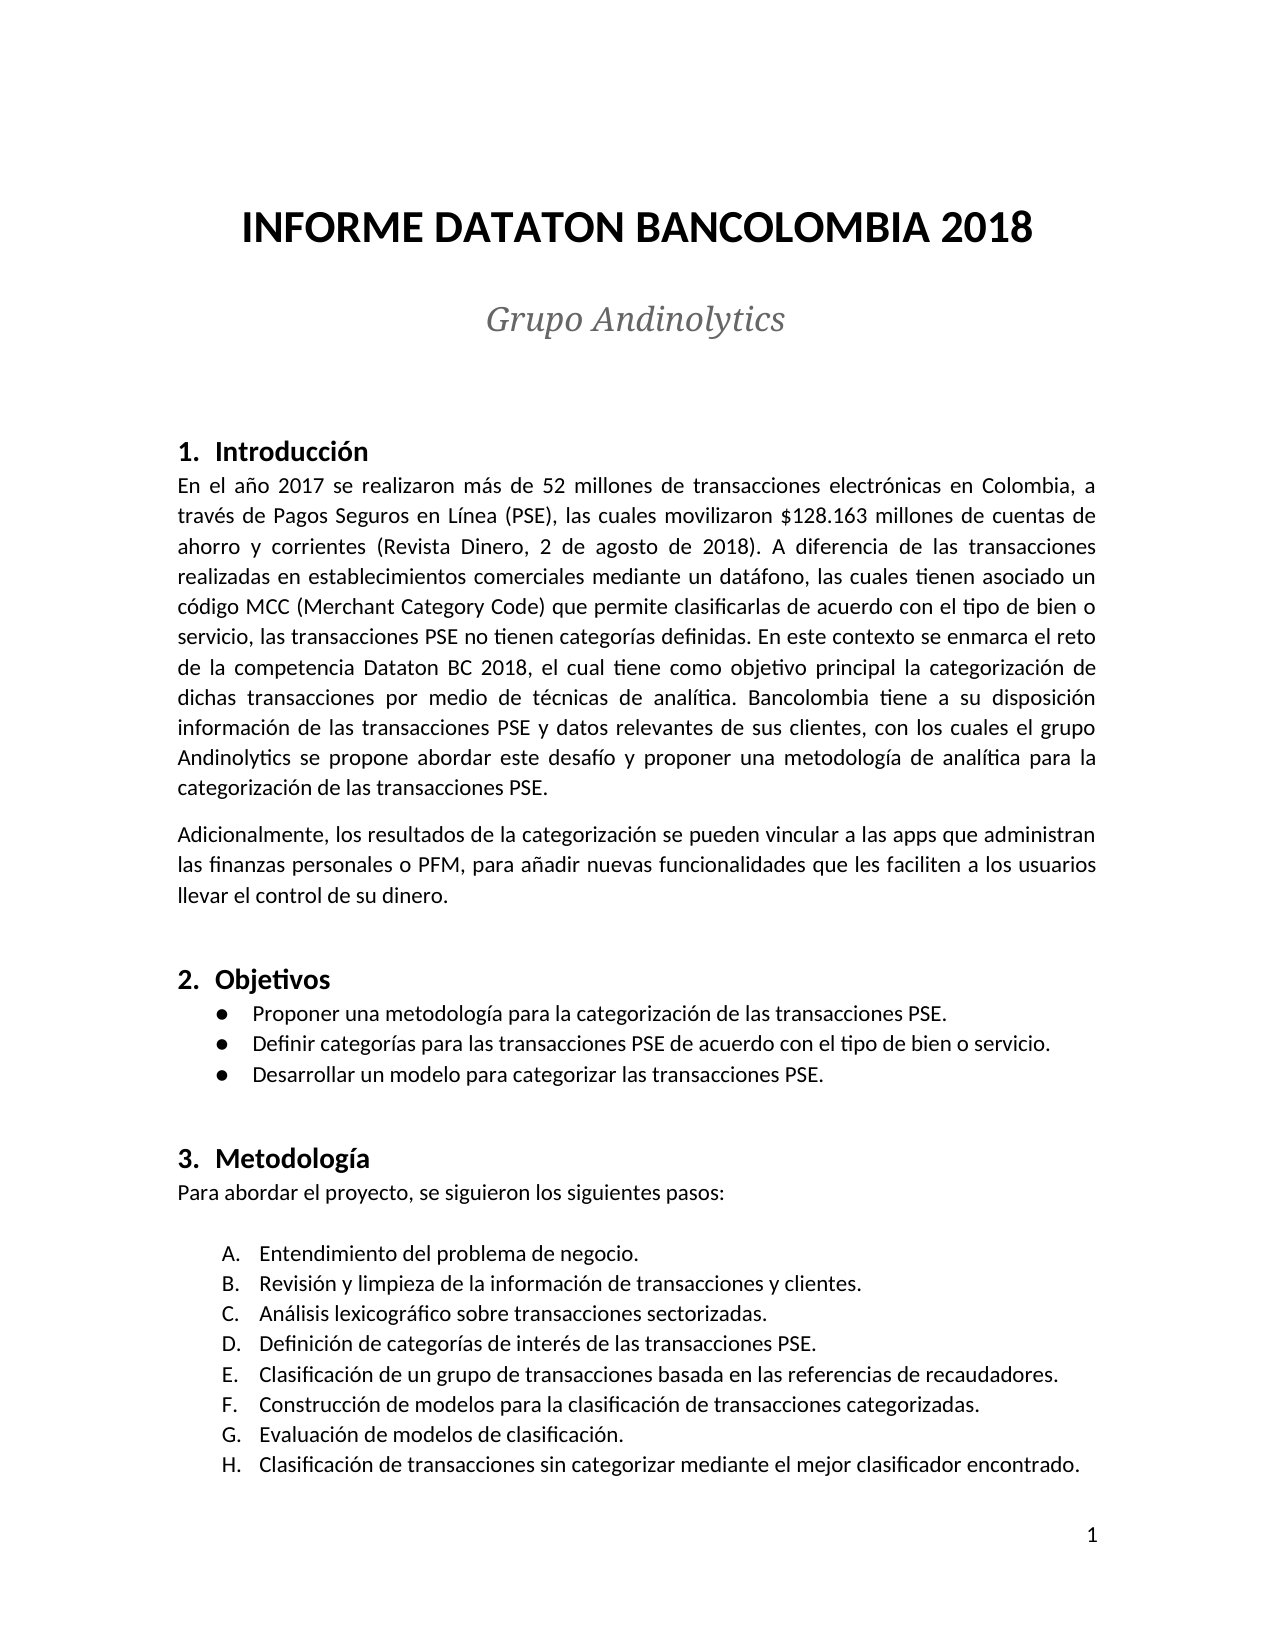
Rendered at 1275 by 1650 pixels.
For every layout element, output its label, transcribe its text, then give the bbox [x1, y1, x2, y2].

text Para abordar el proyecto, se siguieron los siguientes pasos: [177, 1178, 1098, 1206]
list Construcción de modelos para la clasificación de transacciones categorizadas. [222, 1390, 1098, 1418]
list Clasificación de un grupo de transacciones basada en las referencias de recaudadores. [222, 1360, 1098, 1388]
text Adicionalmente, los resultados de la categorización se pueden vincular a las apps que administran las finanzas personales o PFM, para añadir nuevas funcionalidades que les faciliten a los usuarios llevar el control de su dinero. [177, 820, 1098, 909]
list Clasificación de transacciones sin categorizar mediante el mejor clasificador encontrado. [222, 1450, 1098, 1478]
list Proponer una metodología para la categorización de las transacciones PSE. [215, 999, 1098, 1027]
list Revisión y limpieza de la información de transacciones y clientes. [222, 1269, 1098, 1297]
list Definición de categorías de interés de las transacciones PSE. [222, 1329, 1098, 1357]
list Definir categorías para las transacciones PSE de acuerdo con el tipo de bien o servicio. [215, 1029, 1098, 1058]
list Desarrollar un modelo para categorizar las transacciones PSE. [215, 1060, 1098, 1088]
list Análisis lexicográfico sobre transacciones sectorizadas. [222, 1299, 1098, 1327]
title INFORME DATATON BANCOLOMBIA 2018 [177, 198, 1098, 253]
subtitle Objetivos [177, 961, 1098, 997]
subtitle Introducción [177, 433, 1098, 468]
text En el año 2017 se realizaron más de 52 millones de transacciones electrónicas en Colombia, a través de Pagos Seguros en Línea (PSE), las cuales movilizaron $128.163 millones de cuentas de ahorro y corrientes (Revista Dinero, 2 de agosto de 2018). A diferencia de las transacciones realizadas en establecimientos comerciales mediante un datáfono, las cuales tienen asociado un código MCC (Merchant Category Code) que permite clasificarlas de acuerdo con el tipo de bien o servicio, las transacciones PSE no tienen categorías definidas. En este contexto se enmarca el reto de la competencia Dataton BC 2018, el cual tiene como objetivo principal la categorización de dichas transacciones por medio de técnicas de analítica. Bancolombia tiene a su disposición información de las transacciones PSE y datos relevantes de sus clientes, con los cuales el grupo Andinolytics se propone abordar este desafío y proponer una metodología de analítica para la categorización de las transacciones PSE. [177, 471, 1098, 801]
list Evaluación de modelos de clasificación. [222, 1420, 1098, 1448]
subtitle Grupo Andinolytics [177, 295, 1098, 341]
subtitle Metodología [177, 1140, 1098, 1176]
list Entendimiento del problema de negocio. [222, 1239, 1098, 1267]
